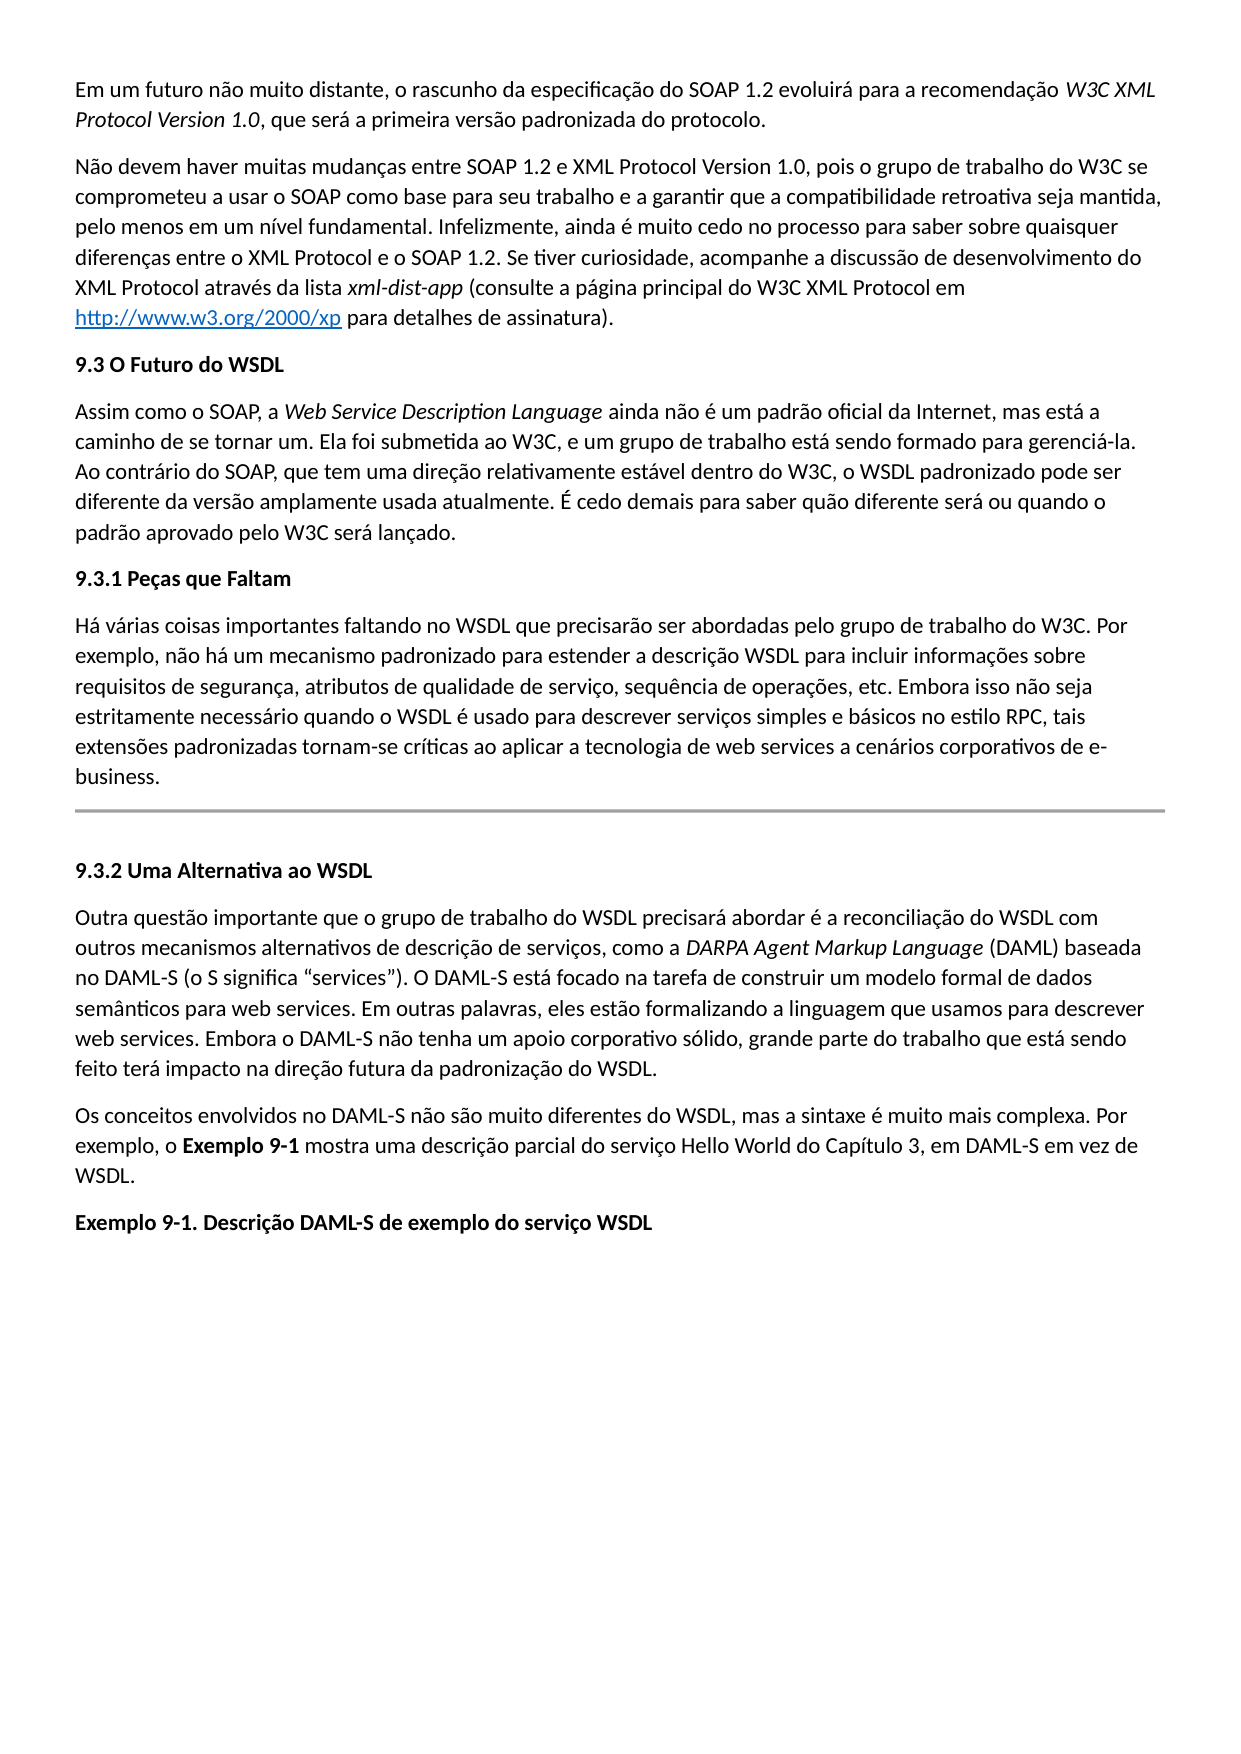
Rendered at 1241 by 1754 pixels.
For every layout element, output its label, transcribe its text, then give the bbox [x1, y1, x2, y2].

text Não devem haver muitas mudanças entre SOAP 1.2 e XML Protocol Version 1.0, pois o grupo de trabalho do W3C se comprometeu a usar o SOAP como base para seu trabalho e a garantir que a compatibilidade retroativa seja mantida, pelo menos em um nível fundamental. Infelizmente, ainda é muito cedo no processo para saber sobre quaisquer diferenças entre o XML Protocol e o SOAP 1.2. Se tiver curiosidade, acompanhe a discussão de desenvolvimento do XML Protocol através da lista xml-dist-app (consulte a página principal do W3C XML Protocol em http://www.w3.org/2000/xp para detalhes de assinatura). [75, 152, 1165, 331]
text Em um futuro não muito distante, o rascunho da especificação do SOAP 1.2 evoluirá para a recomendação W3C XML Protocol Version 1.0, que será a primeira versão padronizada do protocolo. [75, 75, 1165, 133]
text Outra questão importante que o grupo de trabalho do WSDL precisará abordar é a reconciliação do WSDL com outros mecanismos alternativos de descrição de serviços, como a DARPA Agent Markup Language (DAML) baseada no DAML-S (o S significa “services”). O DAML-S está focado na tarefa de construir um modelo formal de dados semânticos para web services. Em outras palavras, eles estão formalizando a linguagem que usamos para descrever web services. Embora o DAML-S não tenha um apoio corporativo sólido, grande parte do trabalho que está sendo feito terá impacto na direção futura da padronização do WSDL. [75, 903, 1165, 1082]
text 9.3.1 Peças que Faltam [75, 564, 1165, 593]
text 9.3.2 Uma Alternativa ao WSDL [75, 856, 1165, 884]
text Há várias coisas importantes faltando no WSDL que precisarão ser abordadas pelo grupo de trabalho do W3C. Por exemplo, não há um mecanismo padronizado para estender a descrição WSDL para incluir informações sobre requisitos de segurança, atributos de qualidade de serviço, sequência de operações, etc. Embora isso não seja estritamente necessário quando o WSDL é usado para descrever serviços simples e básicos no estilo RPC, tais extensões padronizadas tornam-se críticas ao aplicar a tecnologia de web services a cenários corporativos de e-business. [75, 611, 1165, 791]
text Exemplo 9-1. Descrição DAML-S de exemplo do serviço WSDL [75, 1208, 1165, 1236]
text Os conceitos envolvidos no DAML-S não são muito diferentes do WSDL, mas a sintaxe é muito mais complexa. Por exemplo, o Exemplo 9-1 mostra uma descrição parcial do serviço Hello World do Capítulo 3, em DAML-S em vez de WSDL. [75, 1101, 1165, 1189]
text Assim como o SOAP, a Web Service Description Language ainda não é um padrão oficial da Internet, mas está a caminho de se tornar um. Ela foi submetida ao W3C, e um grupo de trabalho está sendo formado para gerenciá-la. Ao contrário do SOAP, que tem uma direção relativamente estável dentro do W3C, o WSDL padronizado pode ser diferente da versão amplamente usada atualmente. É cedo demais para saber quão diferente será ou quando o padrão aprovado pelo W3C será lançado. [75, 397, 1165, 546]
text 9.3 O Futuro do WSDL [75, 350, 1165, 378]
